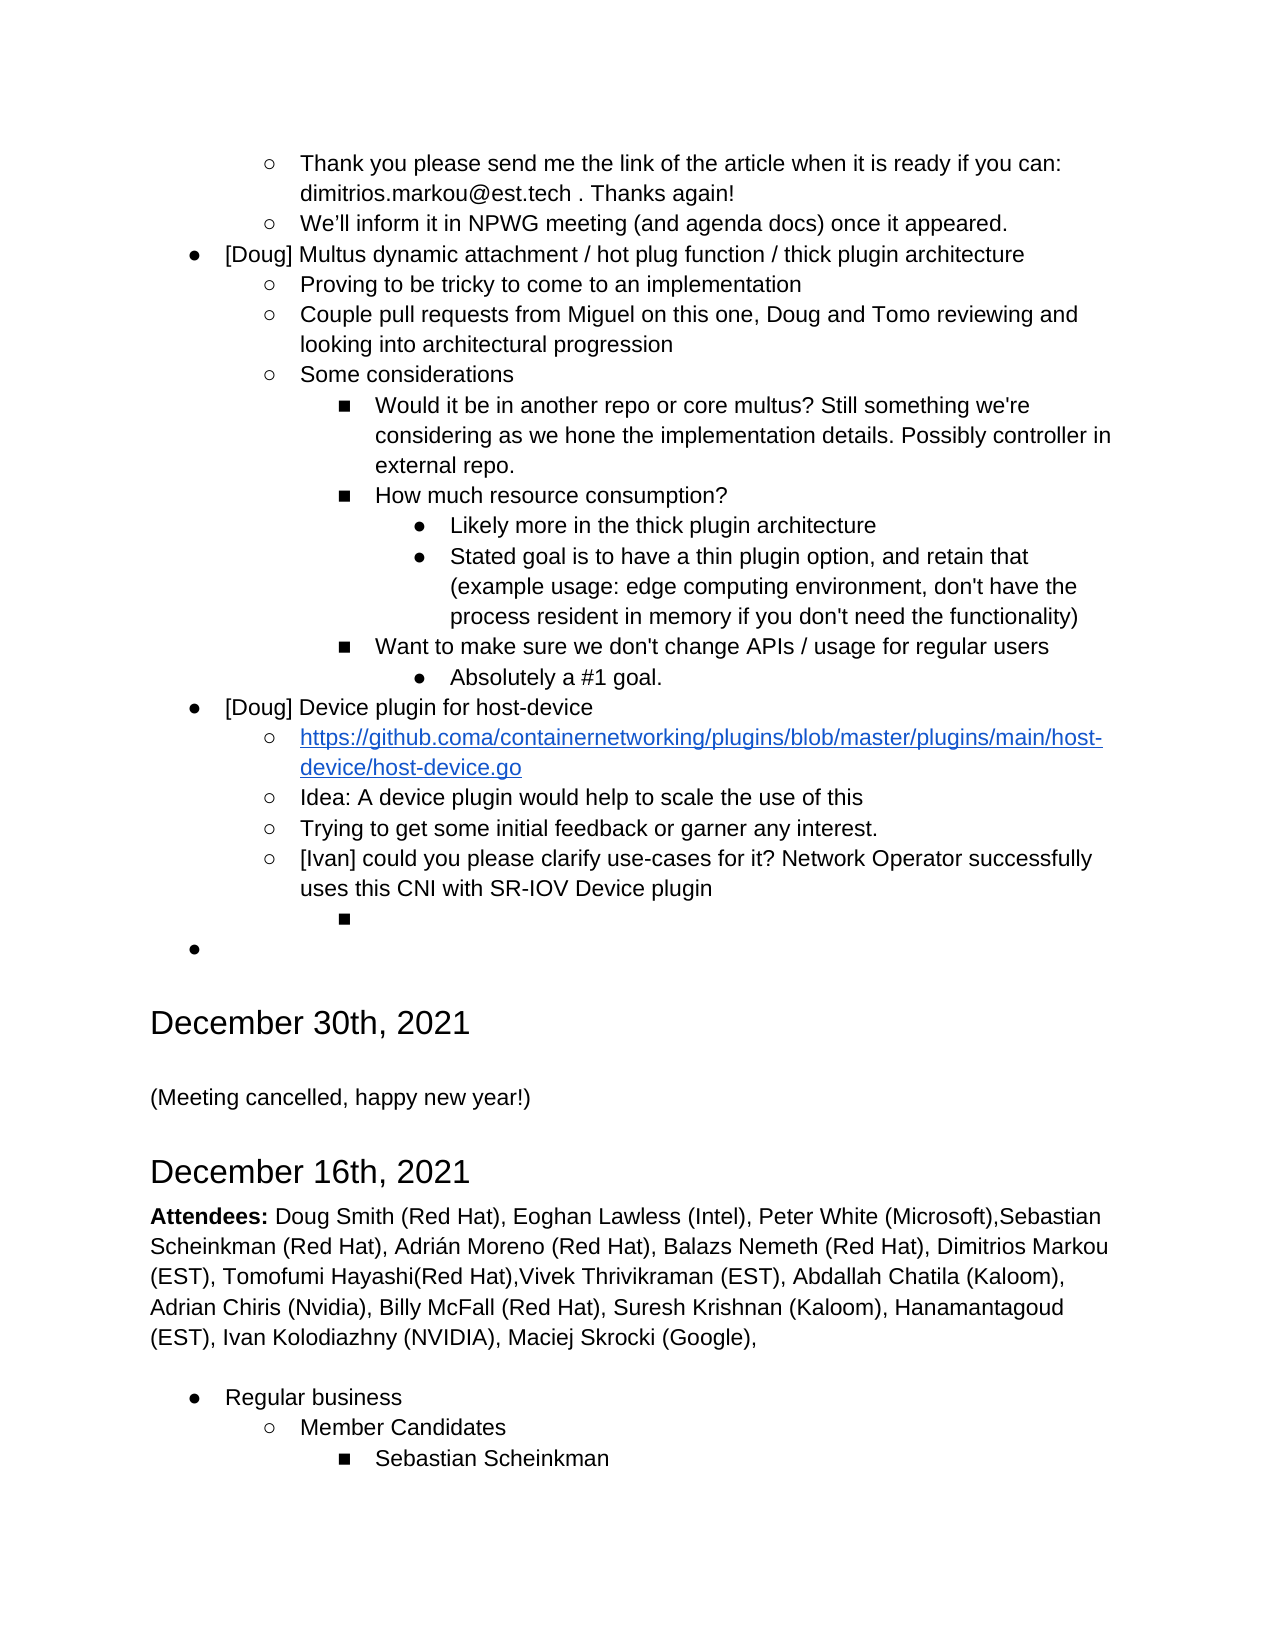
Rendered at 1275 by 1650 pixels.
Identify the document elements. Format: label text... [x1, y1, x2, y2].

list [Doug] Device plugin for host-device [187, 694, 1125, 720]
list Stated goal is to have a thin plugin option, and retain that (example usage: edge computing environment, don't have the process resident in memory if you don't need the functionality) [412, 543, 1125, 629]
list Idea: A device plugin would help to scale the use of this [262, 784, 1125, 811]
list Couple pull requests from Miguel on this one, Doug and Tomo reviewing and looking into architectural progression [262, 301, 1125, 358]
text (Meeting cancelled, happy new year!) [150, 1084, 1125, 1111]
subtitle December 16th, 2021 [150, 1152, 1125, 1190]
list Would it be in another repo or core multus? Still something we're considering as we hone the implementation details. Possibly controller in external repo. [337, 392, 1125, 478]
list Likely more in the thick plugin architecture [412, 512, 1125, 539]
list Want to make sure we don't change APIs / usage for regular users [337, 633, 1125, 660]
subtitle December 30th, 2021 [150, 1003, 1125, 1042]
list Absolutely a #1 goal. [412, 663, 1125, 690]
list We’ll inform it in NPWG meeting (and agenda docs) once it appeared. [262, 210, 1125, 237]
list Sebastian Scheinkman [337, 1444, 1125, 1471]
list Proving to be tricky to come to an implementation [262, 271, 1125, 297]
list Trying to get some initial feedback or garner any interest. [262, 814, 1125, 841]
list https://github.coma/containernetworking/plugins/blob/master/plugins/main/host-device/host-device.go [262, 724, 1125, 781]
list Regular business [187, 1384, 1125, 1411]
list Thank you please send me the link of the article when it is ready if you can: dimitrios.markou@est.tech . Thanks again! [262, 150, 1125, 207]
list [Doug] Multus dynamic attachment / hot plug function / thick plugin architecture [187, 241, 1125, 267]
list Some considerations [262, 361, 1125, 388]
list [Ivan] could you please clarify use-cases for it? Network Operator successfully uses this CNI with SR-IOV Device plugin [262, 845, 1125, 901]
list How much resource consumption? [337, 482, 1125, 509]
text Attendees: Doug Smith (Red Hat), Eoghan Lawless (Intel), Peter White (Microsoft),Sebastian Scheinkman (Red Hat), Adrián Moreno (Red Hat), Balazs Nemeth (Red Hat), Dimitrios Markou (EST), Tomofumi Hayashi(Red Hat),Vivek Thrivikraman (EST), Abdallah Chatila (Kaloom), Adrian Chiris (Nvidia), Billy McFall (Red Hat), Suresh Krishnan (Kaloom), Hanamantagoud (EST), Ivan Kolodiazhny (NVIDIA), Maciej Skrocki (Google), [150, 1203, 1125, 1350]
list Member Candidates [262, 1414, 1125, 1441]
